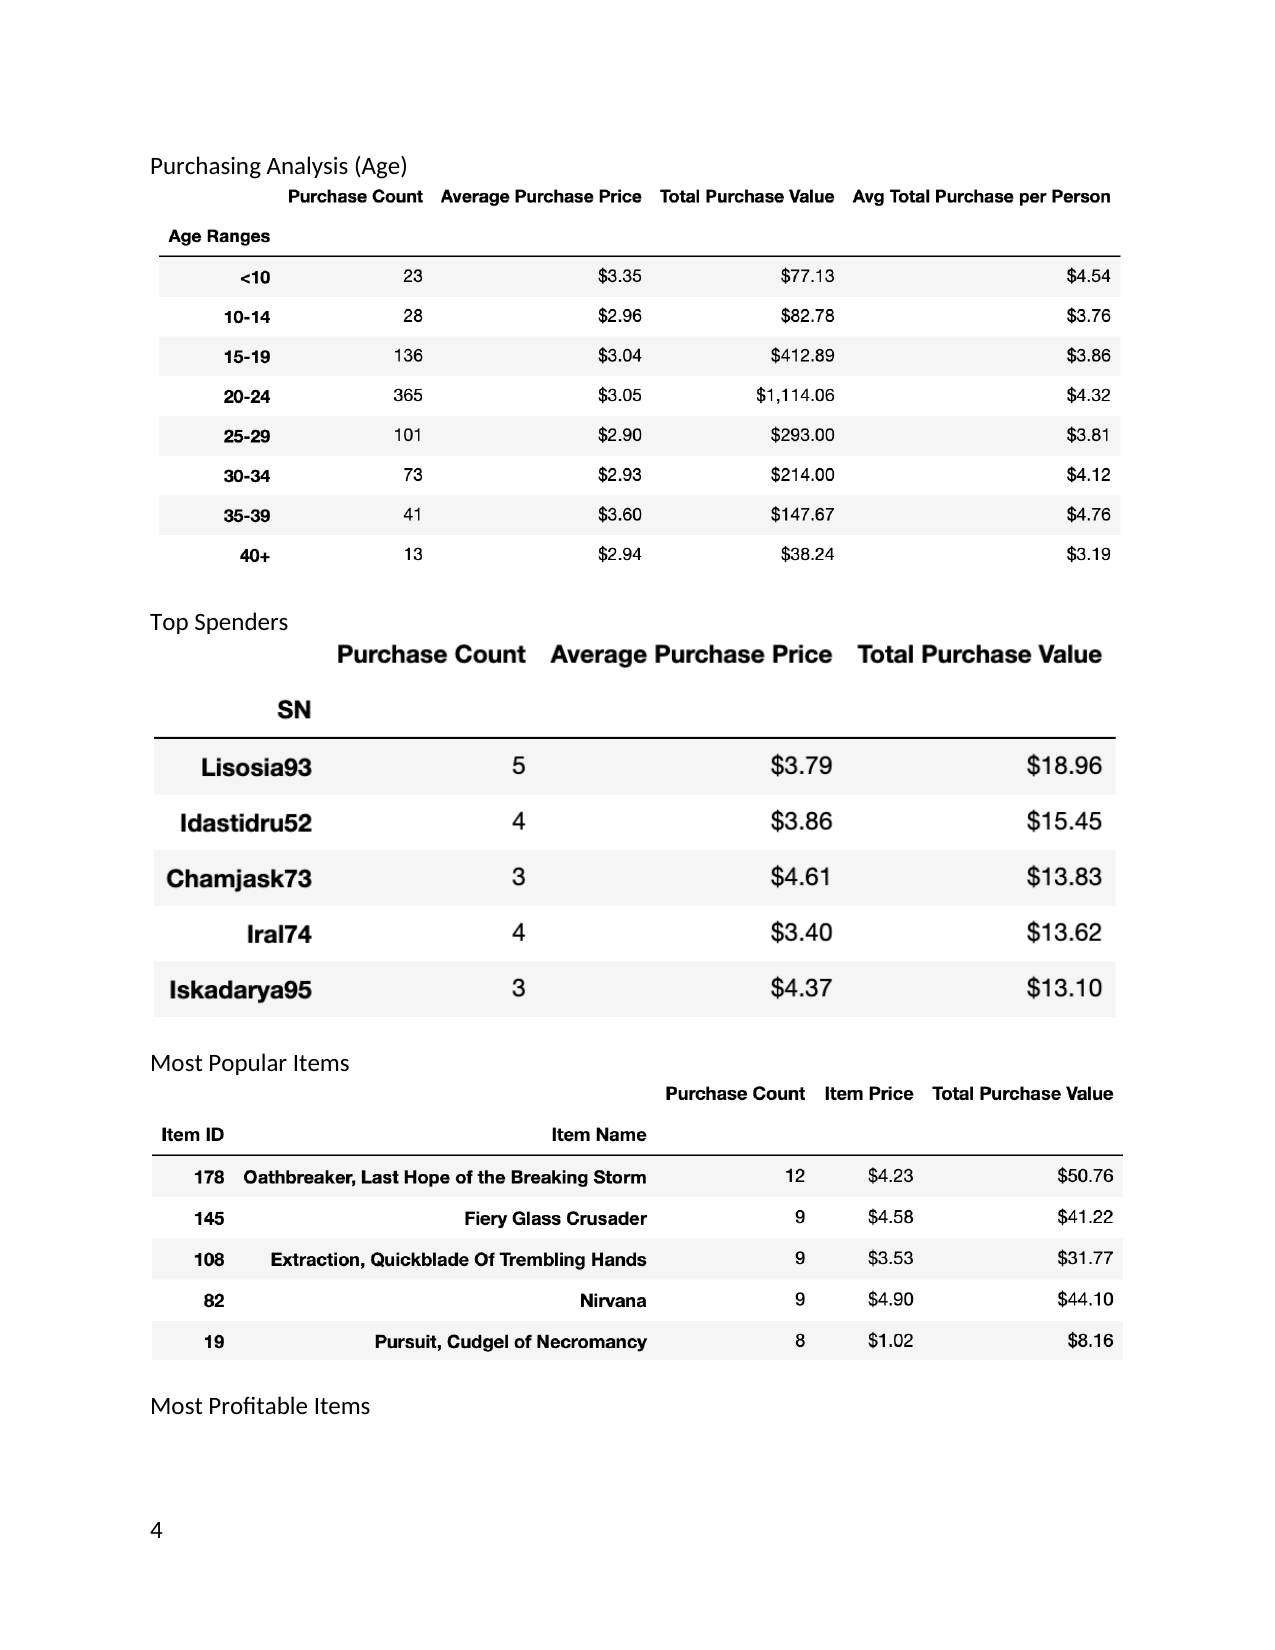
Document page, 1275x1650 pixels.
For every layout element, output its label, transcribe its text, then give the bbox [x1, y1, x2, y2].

text Purchasing Analysis (Age) [150, 150, 1125, 180]
picture [150, 1078, 1125, 1360]
picture [150, 636, 1125, 1017]
text Top Spenders [150, 606, 1125, 636]
picture [150, 180, 1125, 576]
text Most Popular Items [150, 1048, 1125, 1078]
text Most Profitable Items [150, 1391, 1125, 1421]
